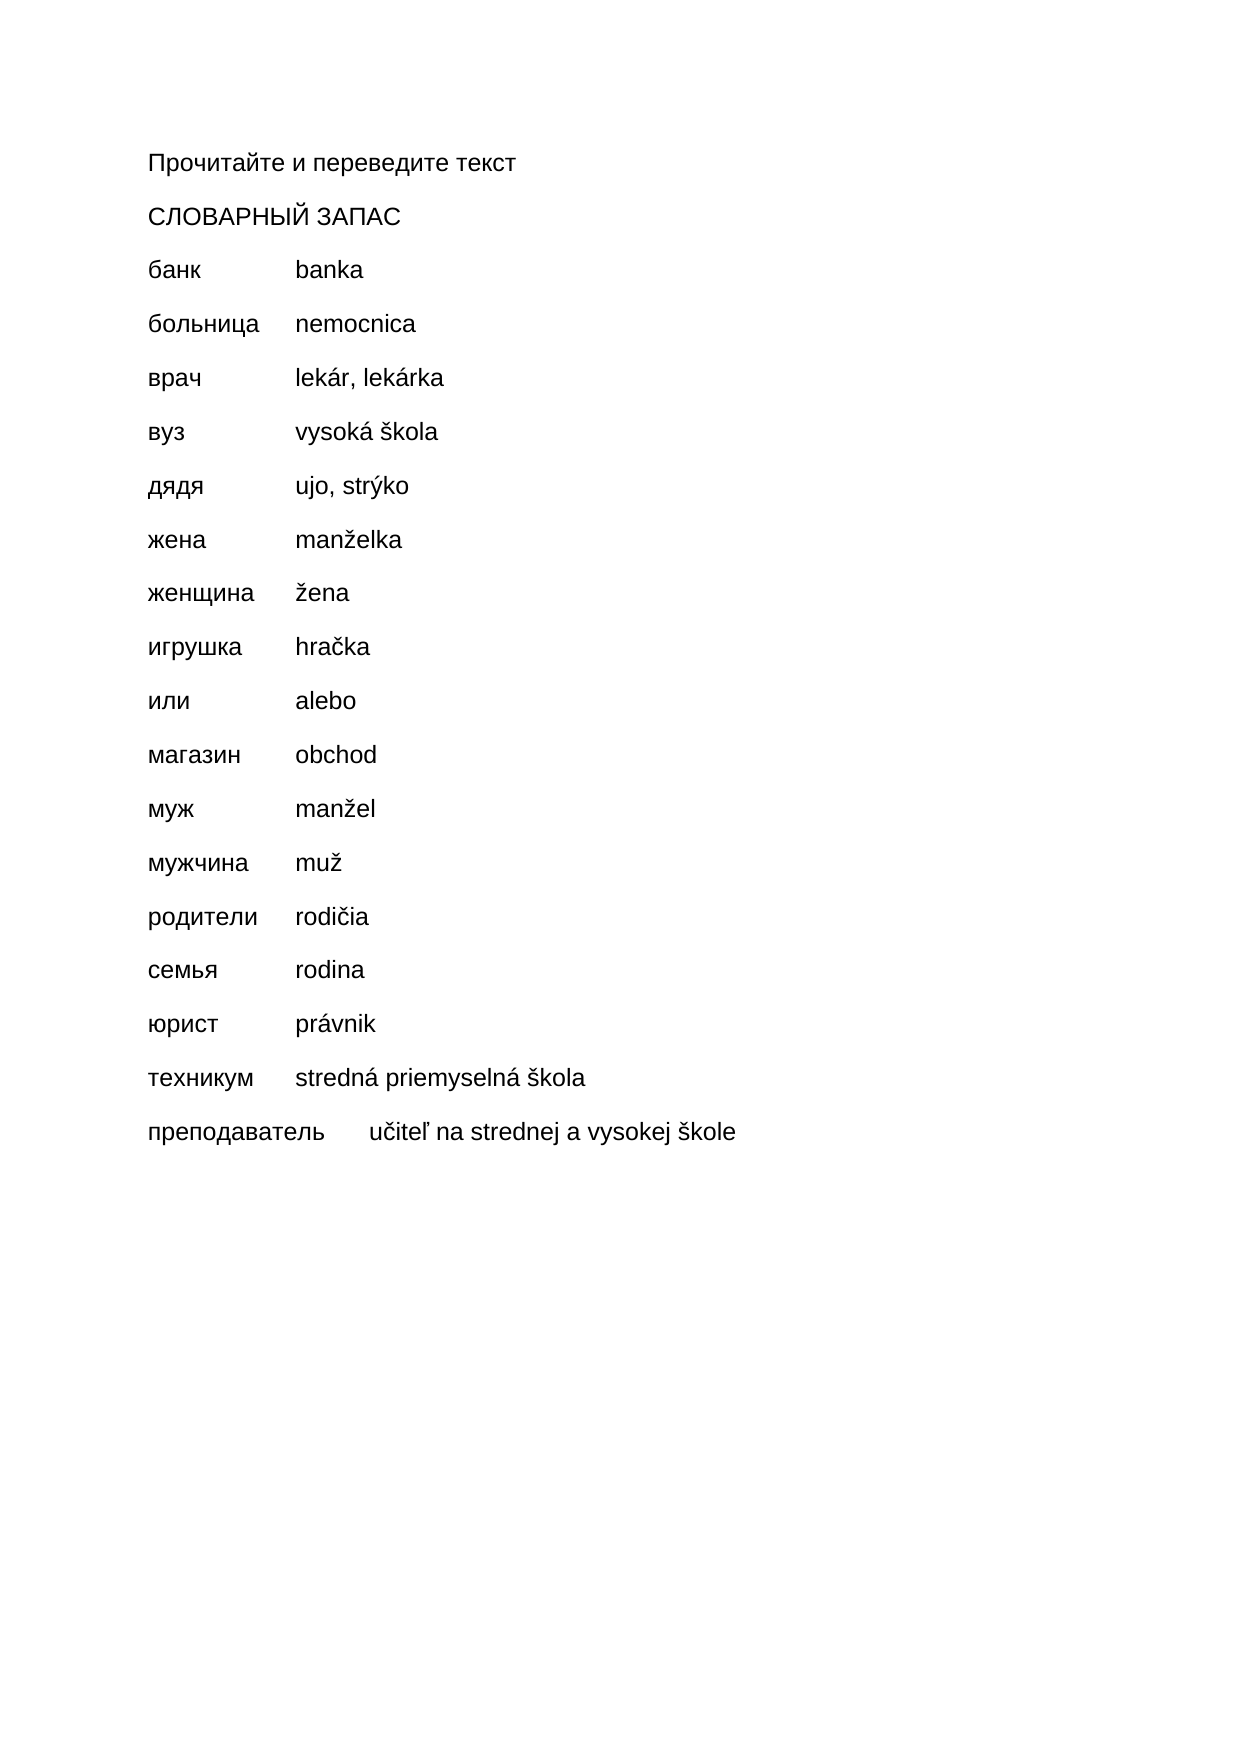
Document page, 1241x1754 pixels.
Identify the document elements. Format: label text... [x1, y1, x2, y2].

text СЛОВАРНЫЙ ЗАПАС [148, 201, 1093, 230]
text банк banka [148, 255, 1093, 284]
text или alebo [148, 686, 1093, 715]
text семья rodina [148, 955, 1093, 984]
text врач lekár, lekárka [148, 363, 1093, 392]
text Прочитайте и переведите текст [148, 148, 1093, 176]
text игрушка hračka [148, 632, 1093, 661]
text преподаватель učiteľ na strednej a vysokej škole [148, 1117, 1093, 1146]
text муж manžel [148, 794, 1093, 823]
text женщина žena [148, 578, 1093, 607]
text вуз vysoká škola [148, 417, 1093, 446]
text больница nemocnica [148, 309, 1093, 338]
text дядя ujo, strýko [148, 471, 1093, 499]
text юрист právnik [148, 1009, 1093, 1038]
text магазин obchod [148, 740, 1093, 769]
text техникум stredná priemyselná škola [148, 1063, 1093, 1092]
text мужчина muž [148, 848, 1093, 876]
text жена manželka [148, 524, 1093, 553]
text родители rodičia [148, 902, 1093, 930]
